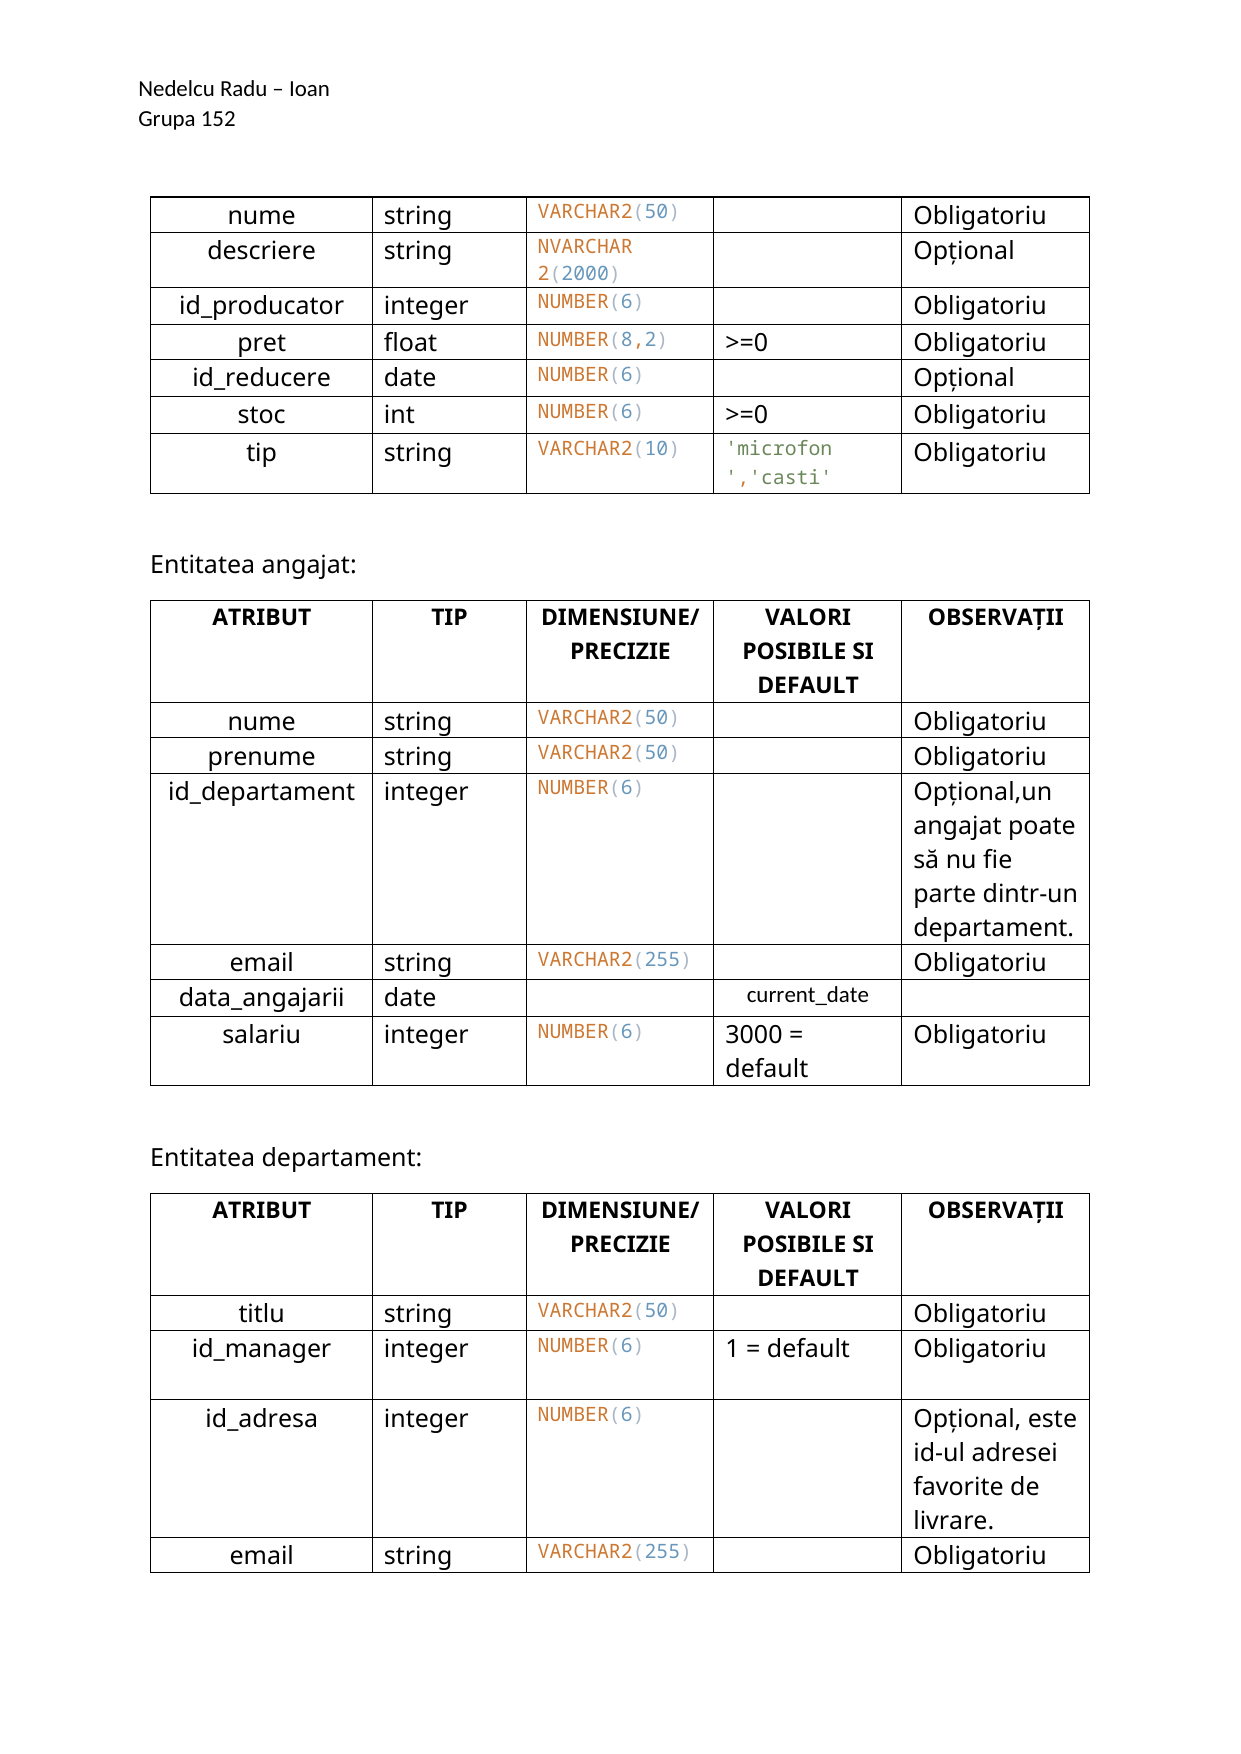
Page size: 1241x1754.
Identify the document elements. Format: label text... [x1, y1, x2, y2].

table_cell Obligatoriu [902, 434, 1089, 492]
table_cell string [373, 1538, 526, 1572]
table_cell NUMBER(6) [527, 1331, 713, 1399]
table_header ATRIBUT [151, 1194, 372, 1295]
table_cell [714, 1400, 901, 1537]
table_cell [714, 738, 901, 772]
table_cell current_date [714, 980, 901, 1016]
table_header TIP [373, 1194, 526, 1295]
table_header VALORI POSIBILE SI DEFAULT [714, 1194, 901, 1295]
table_cell NUMBER(6) [527, 1017, 713, 1085]
table_cell email [151, 1538, 372, 1572]
table_cell NUMBER(6) [527, 397, 713, 433]
table_cell NUMBER(6) [527, 774, 713, 944]
table_cell nume [151, 703, 372, 737]
table_cell string [373, 1296, 526, 1330]
table_cell [527, 980, 713, 1016]
table_cell VARCHAR2(255) [527, 945, 713, 979]
table_cell Opțional [902, 360, 1089, 396]
table_cell string [373, 738, 526, 772]
table_cell Obligatoriu [902, 325, 1089, 359]
table_cell VARCHAR2(50) [527, 198, 713, 232]
table_cell NUMBER(8,2) [527, 325, 713, 359]
table_cell Obligatoriu [902, 1331, 1089, 1399]
table_header DIMENSIUNE/ PRECIZIE [527, 601, 713, 702]
table_cell Obligatoriu [902, 1538, 1089, 1572]
table_cell integer [373, 774, 526, 944]
table_cell Obligatoriu [902, 397, 1089, 433]
table_cell 1 = default [714, 1331, 901, 1399]
table_cell VARCHAR2(50) [527, 738, 713, 772]
table_cell data_angajarii [151, 980, 372, 1016]
table_header TIP [373, 601, 526, 702]
table_cell Obligatoriu [902, 288, 1089, 324]
table_cell stoc [151, 397, 372, 433]
table_cell VARCHAR2(50) [527, 703, 713, 737]
table_cell NUMBER(6) [527, 1400, 713, 1537]
table_cell >=0 [714, 325, 901, 359]
text Entitatea departament: [150, 1140, 1090, 1174]
table_cell [714, 288, 901, 324]
table_header OBSERVAȚII [902, 601, 1089, 702]
table_cell integer [373, 288, 526, 324]
table_cell tip [151, 434, 372, 492]
table_cell Opțional [902, 233, 1089, 287]
table_cell email [151, 945, 372, 979]
table_cell string [373, 945, 526, 979]
table_cell string [373, 434, 526, 492]
table_cell date [373, 980, 526, 1016]
table_cell [902, 980, 1089, 1016]
table_cell salariu [151, 1017, 372, 1085]
table_cell [714, 360, 901, 396]
table_cell string [373, 703, 526, 737]
table_cell Obligatoriu [902, 945, 1089, 979]
table_cell pret [151, 325, 372, 359]
table_cell [714, 945, 901, 979]
table_cell VARCHAR2(255) [527, 1538, 713, 1572]
table_cell int [373, 397, 526, 433]
table_cell integer [373, 1400, 526, 1537]
table_cell [714, 233, 901, 287]
table_cell [714, 1538, 901, 1572]
table_cell float [373, 325, 526, 359]
table_cell NUMBER(6) [527, 360, 713, 396]
table_cell integer [373, 1331, 526, 1399]
table_cell prenume [151, 738, 372, 772]
table_cell id_producator [151, 288, 372, 324]
table_cell [714, 198, 901, 232]
table_cell nume [151, 198, 372, 232]
table_cell [714, 774, 901, 944]
text Entitatea angajat: [150, 547, 1090, 581]
table_cell Obligatoriu [902, 198, 1089, 232]
table_cell 'microfon','casti' [714, 434, 901, 492]
table_cell Opțional, este id-ul adresei favorite de livrare. [902, 1400, 1089, 1537]
table_cell titlu [151, 1296, 372, 1330]
table_cell VARCHAR2(50) [527, 1296, 713, 1330]
table_cell NVARCHAR2(2000) [527, 233, 713, 287]
table_cell Obligatoriu [902, 1296, 1089, 1330]
table_cell id_manager [151, 1331, 372, 1399]
table_cell string [373, 233, 526, 287]
table_cell [714, 703, 901, 737]
table_cell Obligatoriu [902, 703, 1089, 737]
table_cell Obligatoriu [902, 1017, 1089, 1085]
table_cell string [373, 198, 526, 232]
table_cell Obligatoriu [902, 738, 1089, 772]
table_header DIMENSIUNE/ PRECIZIE [527, 1194, 713, 1295]
table_cell id_adresa [151, 1400, 372, 1537]
table_cell id_reducere [151, 360, 372, 396]
table_cell integer [373, 1017, 526, 1085]
table_cell id_departament [151, 774, 372, 944]
table_header OBSERVAȚII [902, 1194, 1089, 1295]
table_cell date [373, 360, 526, 396]
table_cell >=0 [714, 397, 901, 433]
table_cell [714, 1296, 901, 1330]
table_cell descriere [151, 233, 372, 287]
table_cell Opțional,un angajat poate să nu fie parte dintr-un departament. [902, 774, 1089, 944]
table_cell VARCHAR2(10) [527, 434, 713, 492]
table_header VALORI POSIBILE SI DEFAULT [714, 601, 901, 702]
table_header ATRIBUT [151, 601, 372, 702]
table_cell NUMBER(6) [527, 288, 713, 324]
table_cell 3000 = default [714, 1017, 901, 1085]
